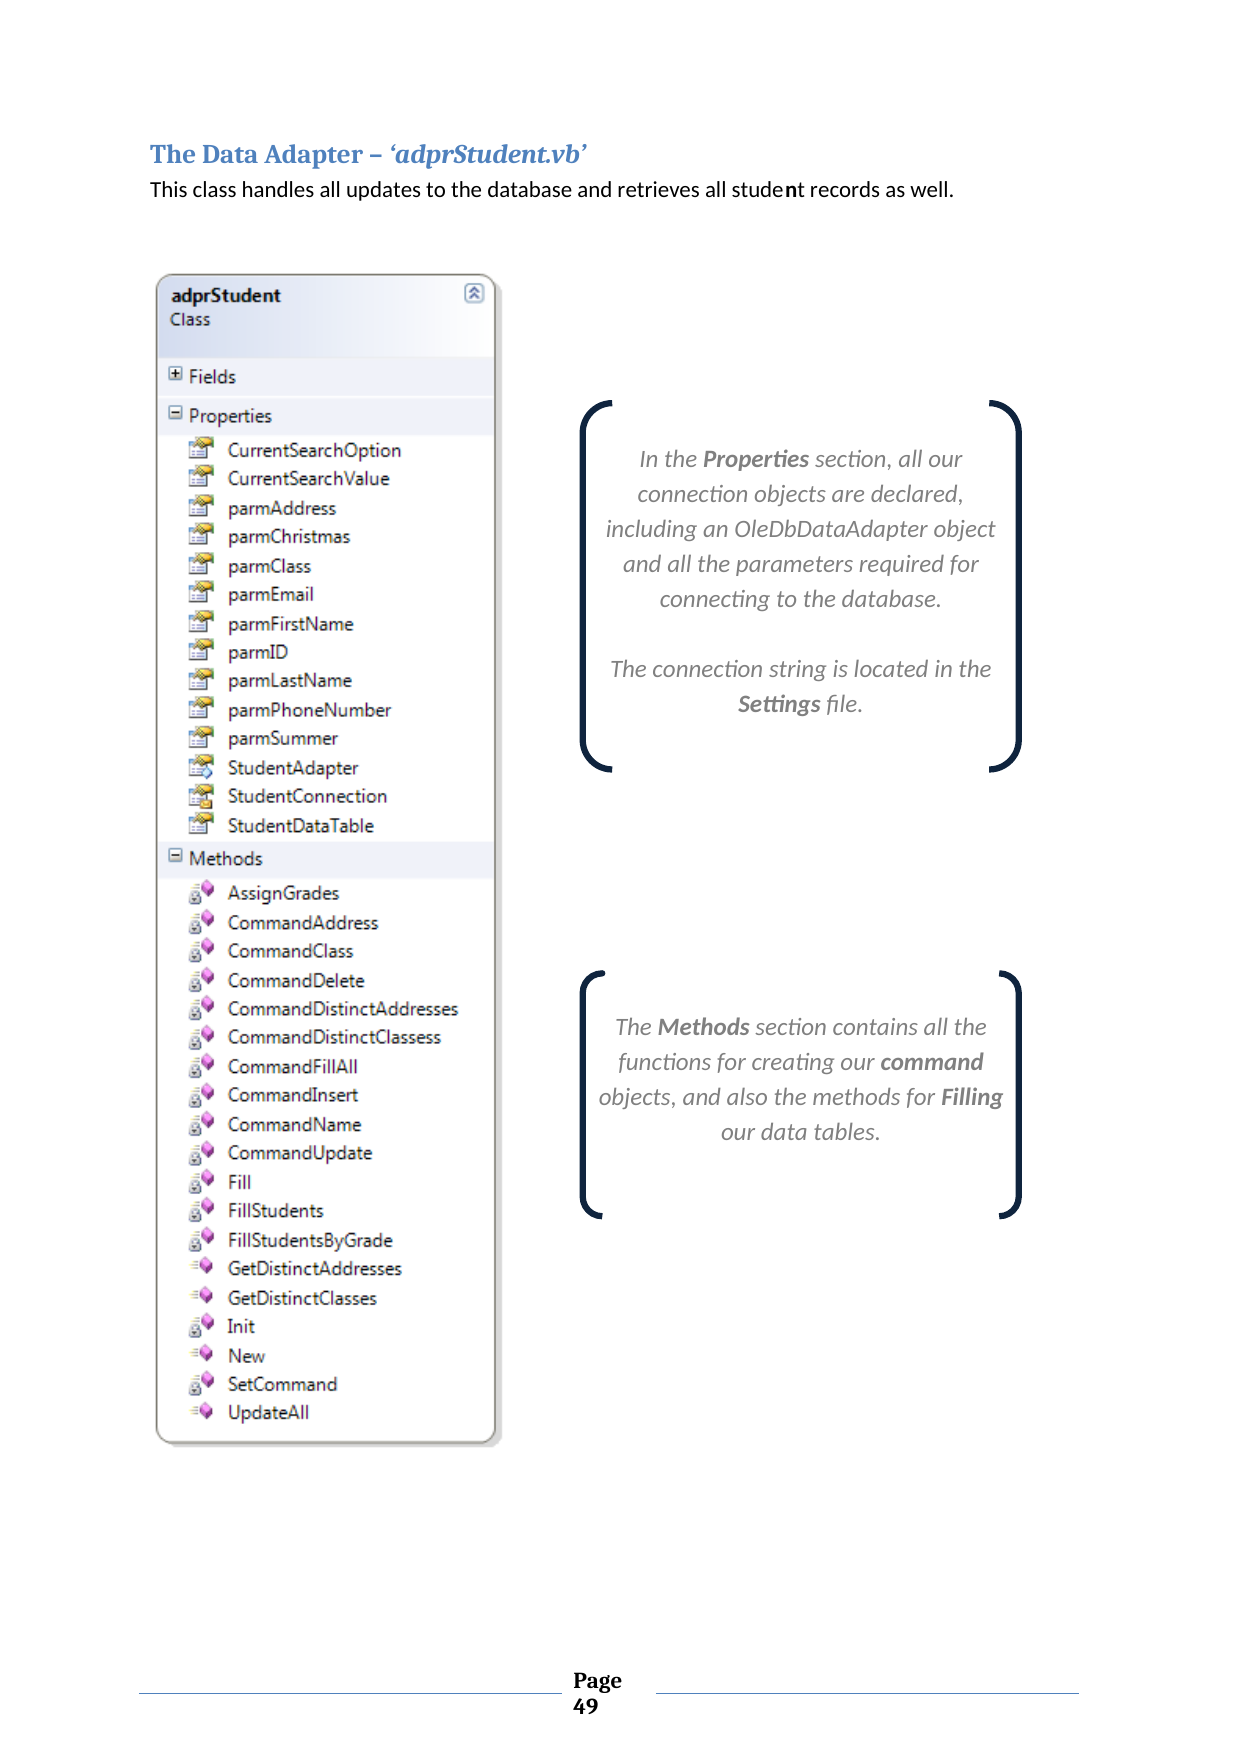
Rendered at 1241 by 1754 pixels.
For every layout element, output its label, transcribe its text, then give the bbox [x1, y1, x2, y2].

picture [153, 271, 507, 1449]
subtitle The Data Adapter – ‘adprStudent.vb’ [150, 139, 1090, 170]
text This class handles all updates to the database and retrieves all student records as well. [150, 175, 1090, 203]
